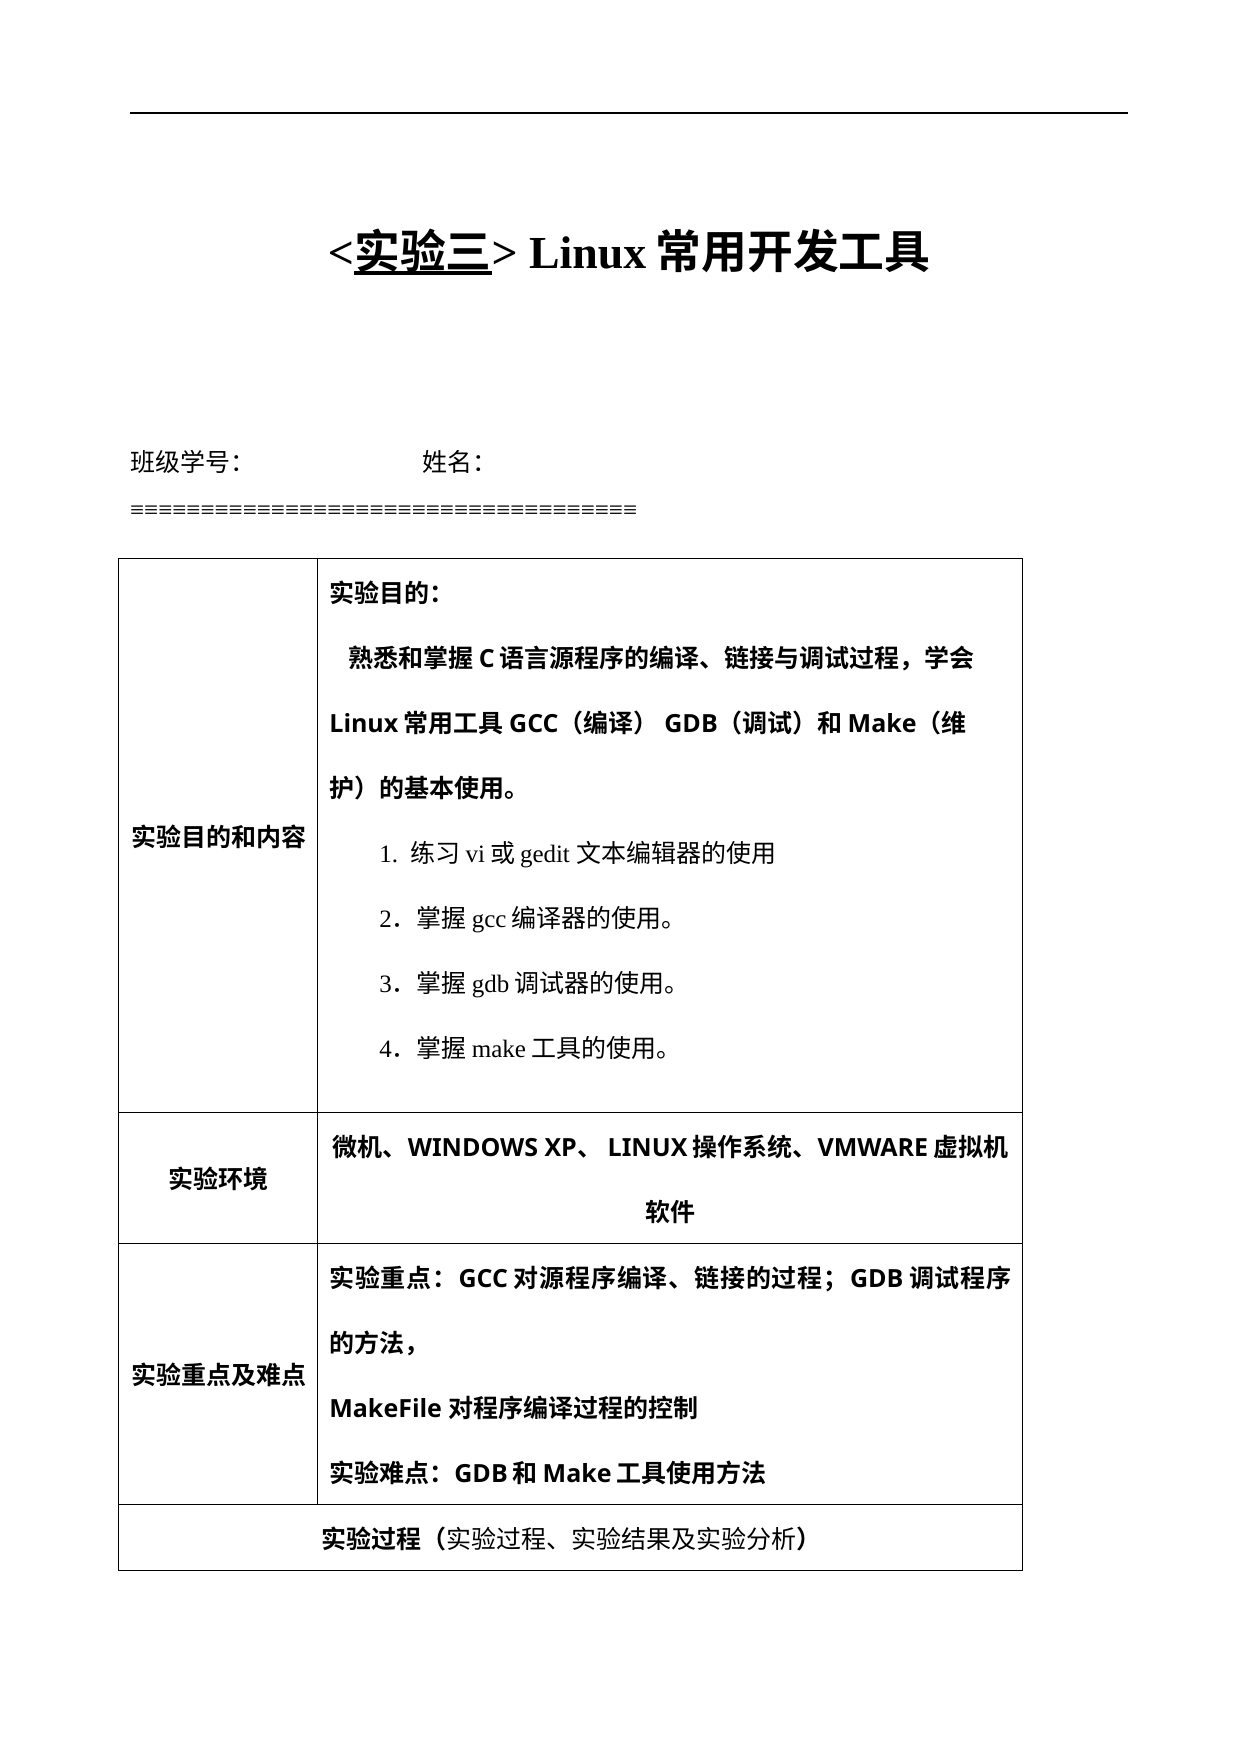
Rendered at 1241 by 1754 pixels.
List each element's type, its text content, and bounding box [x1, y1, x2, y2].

text ≡≡≡≡≡≡≡≡≡≡≡≡≡≡≡≡≡≡≡≡≡≡≡≡≡≡≡≡≡≡≡≡≡≡≡≡ [130, 493, 1128, 526]
table_cell 实验环境 [119, 1113, 317, 1243]
table_header 实验目的和内容 [119, 559, 317, 1112]
text 班级学号： 姓名： [130, 428, 1128, 493]
table_header 实验目的： 熟悉和掌握C语言源程序的编译、链接与调试过程，学会Linux常用工具 GCC（编译） GDB（调试）和Make（维护）的基本使用。 练习vi或gedit 文本编辑器的使用 2．掌握gcc编译器的使用。 3．掌握gdb调试器的使用。 4．掌握make工具的使用。 [318, 559, 1022, 1112]
table_cell 实验过程（实验过程、实验结果及实验分析） [119, 1505, 1022, 1570]
table_cell 微机、WINDOWS XP、 LINUX操作系统、VMWARE虚拟机软件 [318, 1113, 1022, 1243]
subtitle <实验三> Linux常用开发工具 [130, 199, 1128, 297]
table_cell 实验重点：GCC对源程序编译、链接的过程；GDB调试程序的方法， MakeFile 对程序编译过程的控制 实验难点：GDB和Make工具使用方法 [318, 1244, 1022, 1504]
table_cell 实验重点及难点 [119, 1244, 317, 1504]
